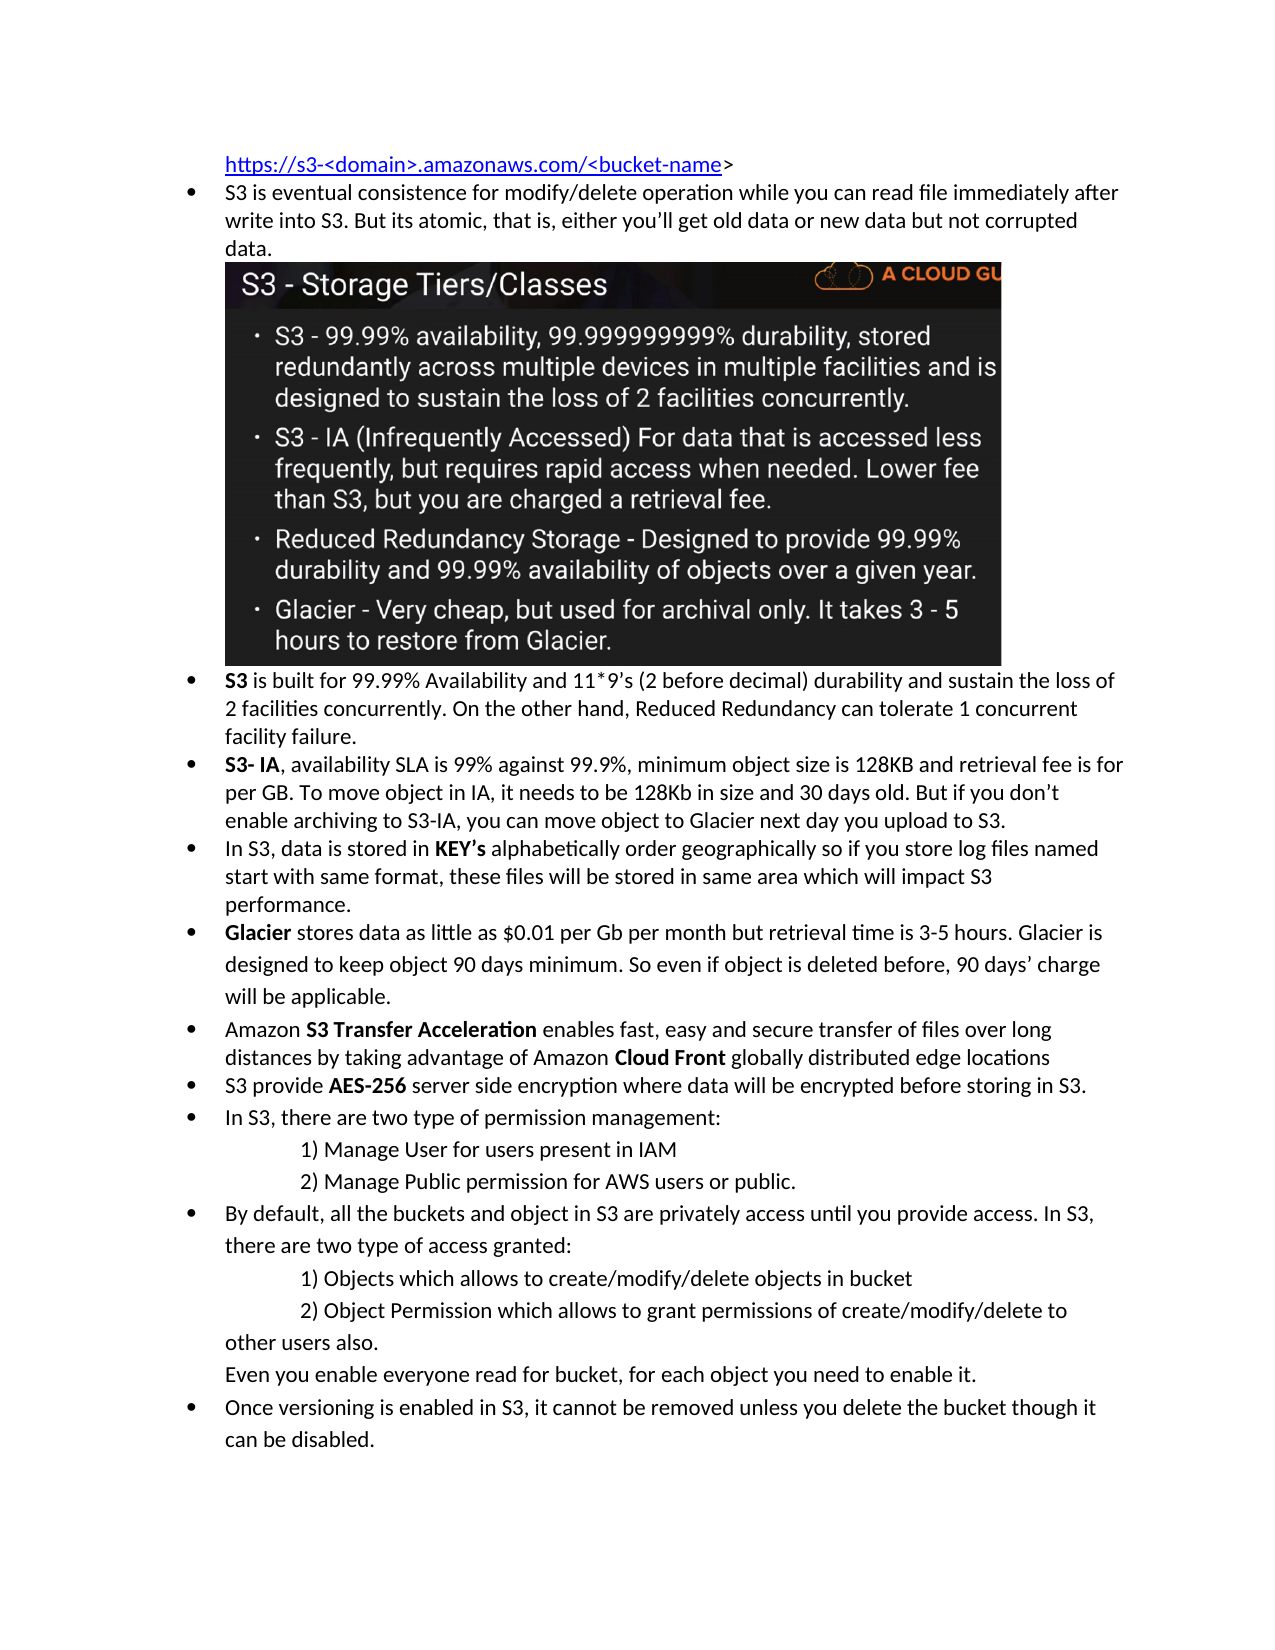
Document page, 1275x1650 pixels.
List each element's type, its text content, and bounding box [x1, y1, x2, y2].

list Even you enable everyone read for bucket, for each object you need to enable it. [225, 1360, 1125, 1388]
list 1) Objects which allows to create/modify/delete objects in bucket [225, 1264, 1125, 1292]
list S3 is built for 99.99% Availability and 11*9’s (2 before decimal) durability and sustain the loss of 2 facilities concurrently. On the other hand, Reduced Redundancy can tolerate 1 concurrent facility failure. [187, 666, 1125, 750]
list Amazon S3 Transfer Acceleration enables fast, easy and secure transfer of files over long distances by taking advantage of Amazon Cloud Front globally distributed edge locations [187, 1015, 1125, 1071]
list S3 provide AES-256 server side encryption where data will be encrypted before storing in S3. [187, 1071, 1125, 1099]
list By default, all the buckets and object in S3 are privately access until you provide access. In S3, there are two type of access granted: [187, 1199, 1125, 1260]
list 2) Object Permission which allows to grant permissions of create/modify/delete to other users also. [225, 1296, 1125, 1356]
list In S3, there are two type of permission management: [187, 1103, 1125, 1131]
list Glacier stores data as little as $0.01 per Gb per month but retrieval time is 3-5 hours. Glacier is designed to keep object 90 days minimum. So even if object is deleted before, 90 days’ charge will be applicable. [187, 918, 1125, 1011]
list 1) Manage User for users present in IAM [225, 1135, 1125, 1163]
list In S3, data is stored in KEY’s alphabetically order geographically so if you store log files named start with same format, these files will be stored in same area which will impact S3 performance. [187, 834, 1125, 918]
list 2) Manage Public permission for AWS users or public. [225, 1167, 1125, 1195]
list https://s3-<domain>.amazonaws.com/<bucket-name> [225, 150, 1125, 178]
list S3- IA, availability SLA is 99% against 99.9%, minimum object size is 128KB and retrieval fee is for per GB. To move object in IA, it needs to be 128Kb in size and 30 days old. But if you don’t enable archiving to S3-IA, you can move object to Glacier next day you upload to S3. [187, 750, 1125, 834]
list S3 is eventual consistence for modify/delete operation while you can read file immediately after write into S3. But its atomic, that is, either you’ll get old data or new data but not corrupted data. [187, 178, 1125, 262]
picture [225, 262, 1002, 666]
list Once versioning is enabled in S3, it cannot be removed unless you delete the bucket though it can be disabled. [187, 1393, 1125, 1453]
